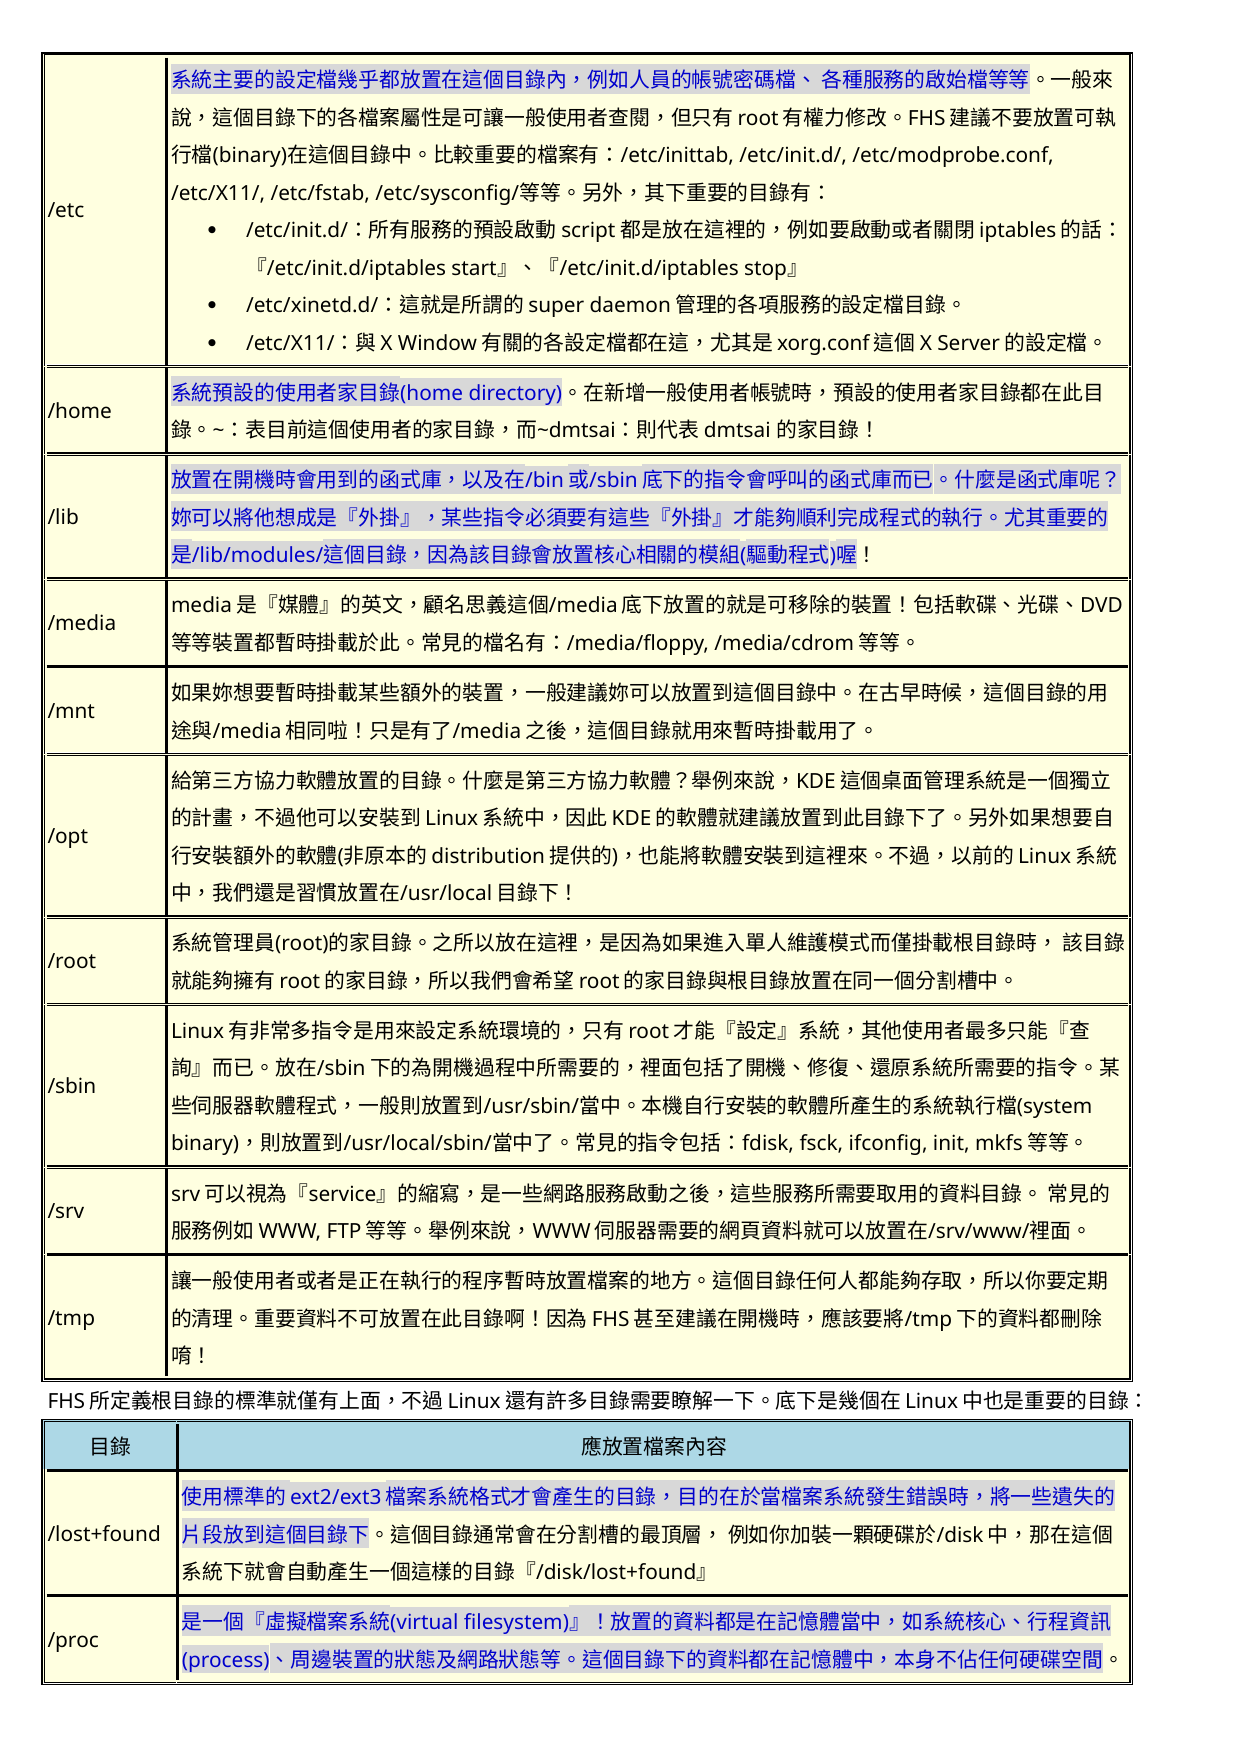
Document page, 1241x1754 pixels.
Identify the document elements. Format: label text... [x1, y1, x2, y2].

table_cell /tmp [43, 1253, 166, 1378]
table_cell srv可以視為『service』的縮寫，是一些網路服務啟動之後，這些服務所需要取用的資料目錄。 常見的服務例如WWW, FTP等等。舉例來說，WWW伺服器需要的網頁資料就可以放置在/srv/www/裡面。 [168, 1165, 1130, 1253]
table_cell /proc [45, 1594, 177, 1682]
table_cell /lost+found [45, 1469, 176, 1594]
table_header 目錄 [43, 1420, 177, 1469]
table_cell /sbin [43, 1003, 166, 1165]
table_cell 使用標準的ext2/ext3檔案系統格式才會產生的目錄，目的在於當檔案系統發生錯誤時，將一些遺失的片段放到這個目錄下。這個目錄通常會在分割槽的最頂層， 例如你加裝一顆硬碟於/disk中，那在這個系統下就會自動產生一個這樣的目錄『/disk/lost+found』 [179, 1469, 1129, 1594]
table_cell 系統管理員(root)的家目錄。之所以放在這裡，是因為如果進入單人維護模式而僅掛載根目錄時， 該目錄就能夠擁有root的家目錄，所以我們會希望root的家目錄與根目錄放置在同一個分割槽中。 [168, 915, 1130, 1003]
table_cell /opt [45, 753, 165, 915]
table_cell /root [45, 915, 165, 1003]
table_cell 是一個『虛擬檔案系統(virtual filesystem)』！放置的資料都是在記憶體當中，如系統核心、行程資訊(process)、周邊裝置的狀態及網路狀態等。這個目錄下的資料都在記憶體中，本身不佔任何硬碟空間。 [177, 1594, 1129, 1682]
table_cell /etc [45, 55, 166, 364]
table_cell /lib [45, 452, 165, 577]
table_cell 如果妳想要暫時掛載某些額外的裝置，一般建議妳可以放置到這個目錄中。在古早時候，這個目錄的用途與/media相同啦！只是有了/media之後，這個目錄就用來暫時掛載用了。 [168, 665, 1129, 752]
table_cell 系統預設的使用者家目錄(home directory)。在新增一般使用者帳號時，預設的使用者家目錄都在此目錄。~：表目前這個使用者的家目錄，而~dmtsai：則代表 dmtsai 的家目錄！ [168, 365, 1130, 452]
table_cell /media [45, 577, 165, 665]
table_cell media是『媒體』的英文，顧名思義這個/media底下放置的就是可移除的裝置！包括軟碟、光碟、DVD等等裝置都暫時掛載於此。常見的檔名有：/media/floppy, /media/cdrom等等。 [168, 577, 1130, 665]
text FHS所定義根目錄的標準就僅有上面，不過Linux還有許多目錄需要瞭解一下。底下是幾個在Linux中也是重要的目錄： [47, 1381, 1193, 1419]
table_cell 放置在開機時會用到的函式庫，以及在/bin或/sbin底下的指令會呼叫的函式庫而已。什麼是函式庫呢？妳可以將他想成是『外掛』，某些指令必須要有這些『外掛』才能夠順利完成程式的執行。尤其重要的是/lib/modules/這個目錄，因為該目錄會放置核心相關的模組(驅動程式)喔！ [168, 452, 1130, 577]
table_cell Linux有非常多指令是用來設定系統環境的，只有root才能『設定』系統，其他使用者最多只能『查詢』而已。放在/sbin下的為開機過程中所需要的，裡面包括了開機、修復、還原系統所需要的指令。某些伺服器軟體程式，一般則放置到/usr/sbin/當中。本機自行安裝的軟體所產生的系統執行檔(system binary)，則放置到/usr/local/sbin/當中了。常見的指令包括：fdisk, fsck, ifconfig, init, mkfs等等。 [166, 1003, 1131, 1165]
table_cell /mnt [45, 665, 165, 752]
table_cell /home [45, 365, 165, 452]
table_cell 讓一般使用者或者是正在執行的程序暫時放置檔案的地方。這個目錄任何人都能夠存取，所以你要定期的清理。重要資料不可放置在此目錄啊！因為FHS甚至建議在開機時，應該要將/tmp下的資料都刪除唷！ [166, 1253, 1131, 1378]
table_cell /srv [45, 1165, 165, 1253]
table_cell 給第三方協力軟體放置的目錄。什麼是第三方協力軟體？舉例來說，KDE這個桌面管理系統是一個獨立的計畫，不過他可以安裝到Linux系統中，因此KDE的軟體就建議放置到此目錄下了。另外如果想要自行安裝額外的軟體(非原本的distribution提供的)，也能將軟體安裝到這裡來。不過，以前的Linux系統中，我們還是習慣放置在/usr/local目錄下！ [168, 753, 1130, 915]
table_header 應放置檔案內容 [177, 1422, 1129, 1469]
